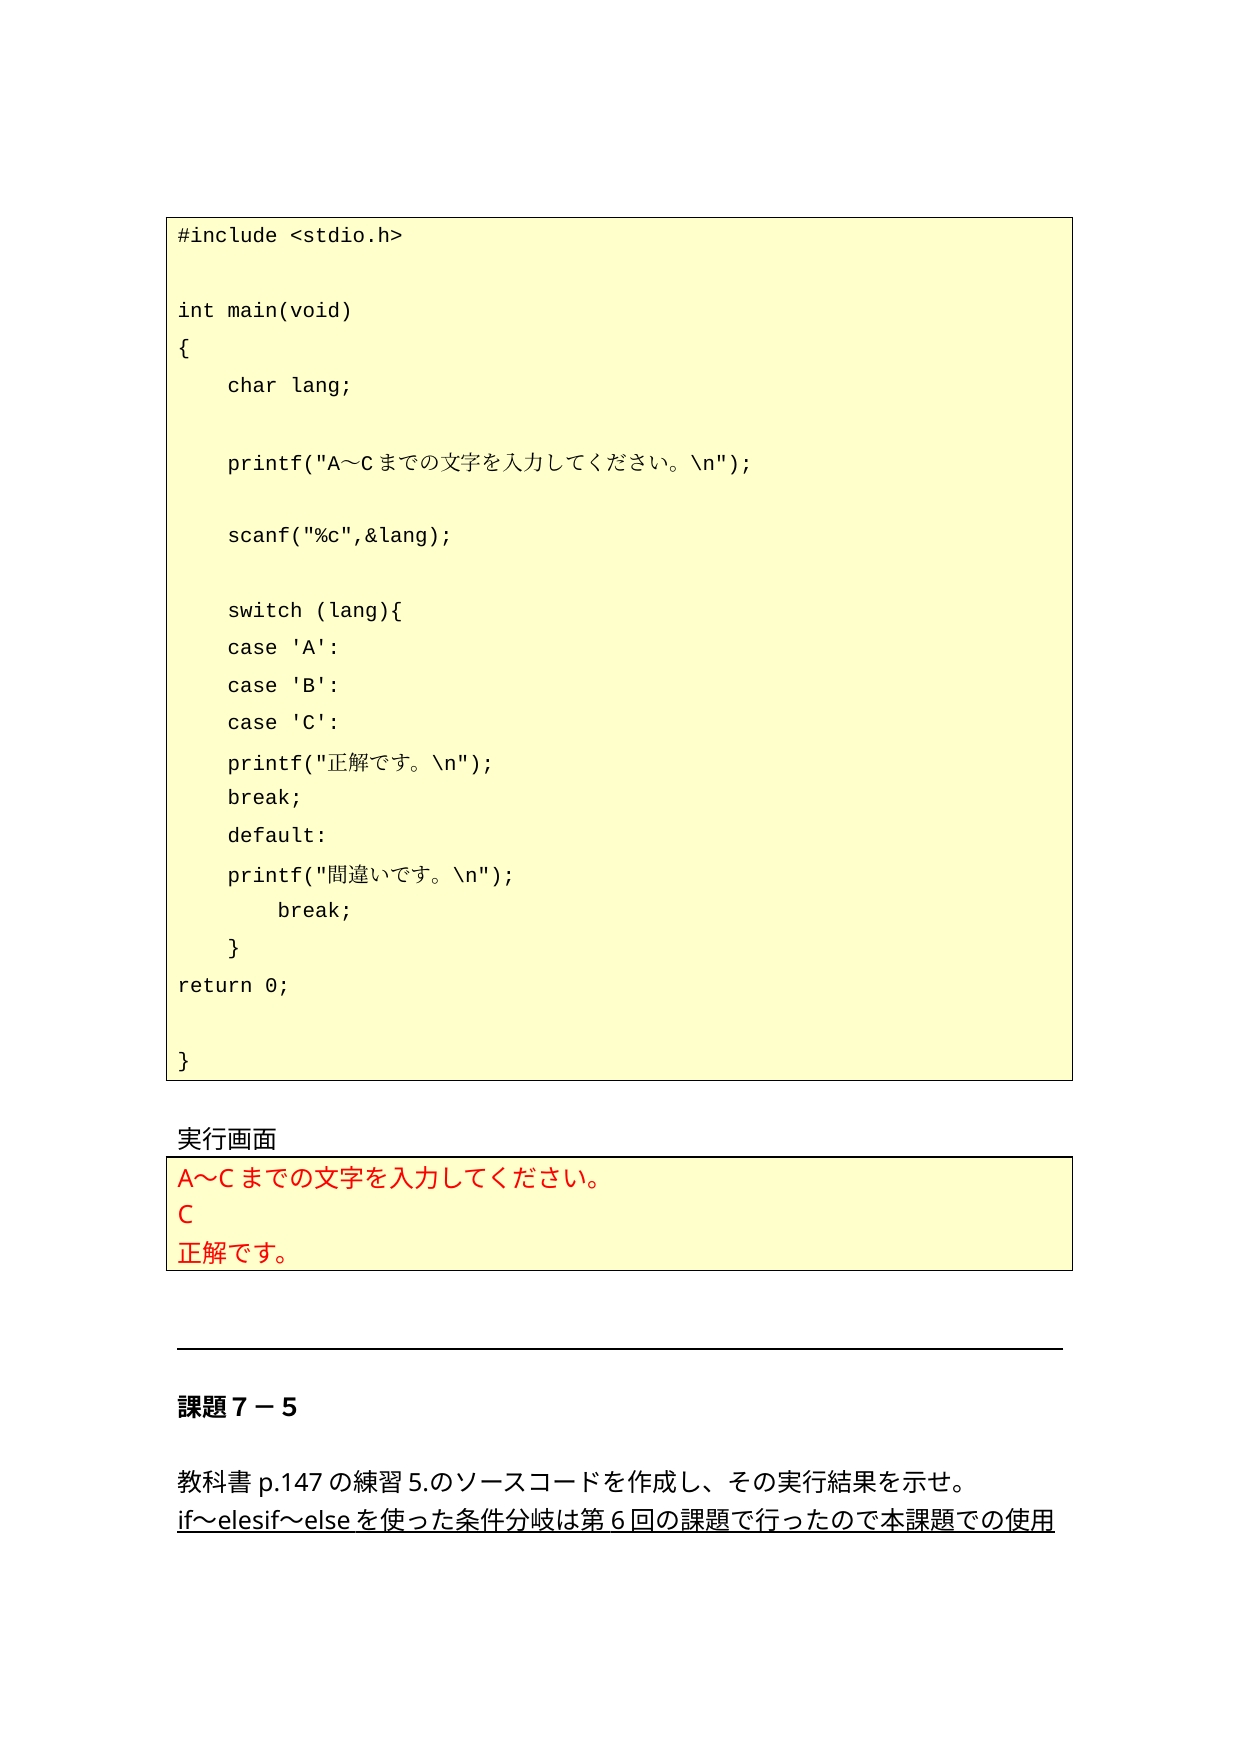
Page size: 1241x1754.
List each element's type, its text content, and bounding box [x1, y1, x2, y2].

text 実行画面 [177, 1119, 1063, 1156]
text 課題７－５ [177, 1387, 1063, 1424]
table_header A〜Cまでの文字を入力してください。 C 正解です。 [167, 1158, 1072, 1270]
text if～elesif～elseを使った条件分岐は第6回の課題で行ったので本課題での使用は不可とする。 [177, 1499, 1063, 1537]
table_header #include <stdio.h> int main(void) { char lang; printf("A〜Cまでの文字を入力してください。\n"); scanf("%c",&lang); switch (lang){ case 'A': case 'B': case 'C': printf("正解です。\n"); break; default: printf("間違いです。\n"); break; } return 0; } [167, 218, 1072, 1080]
text 教科書 p.147の練習5.のソースコードを作成し、その実行結果を示せ。 [177, 1462, 1063, 1499]
